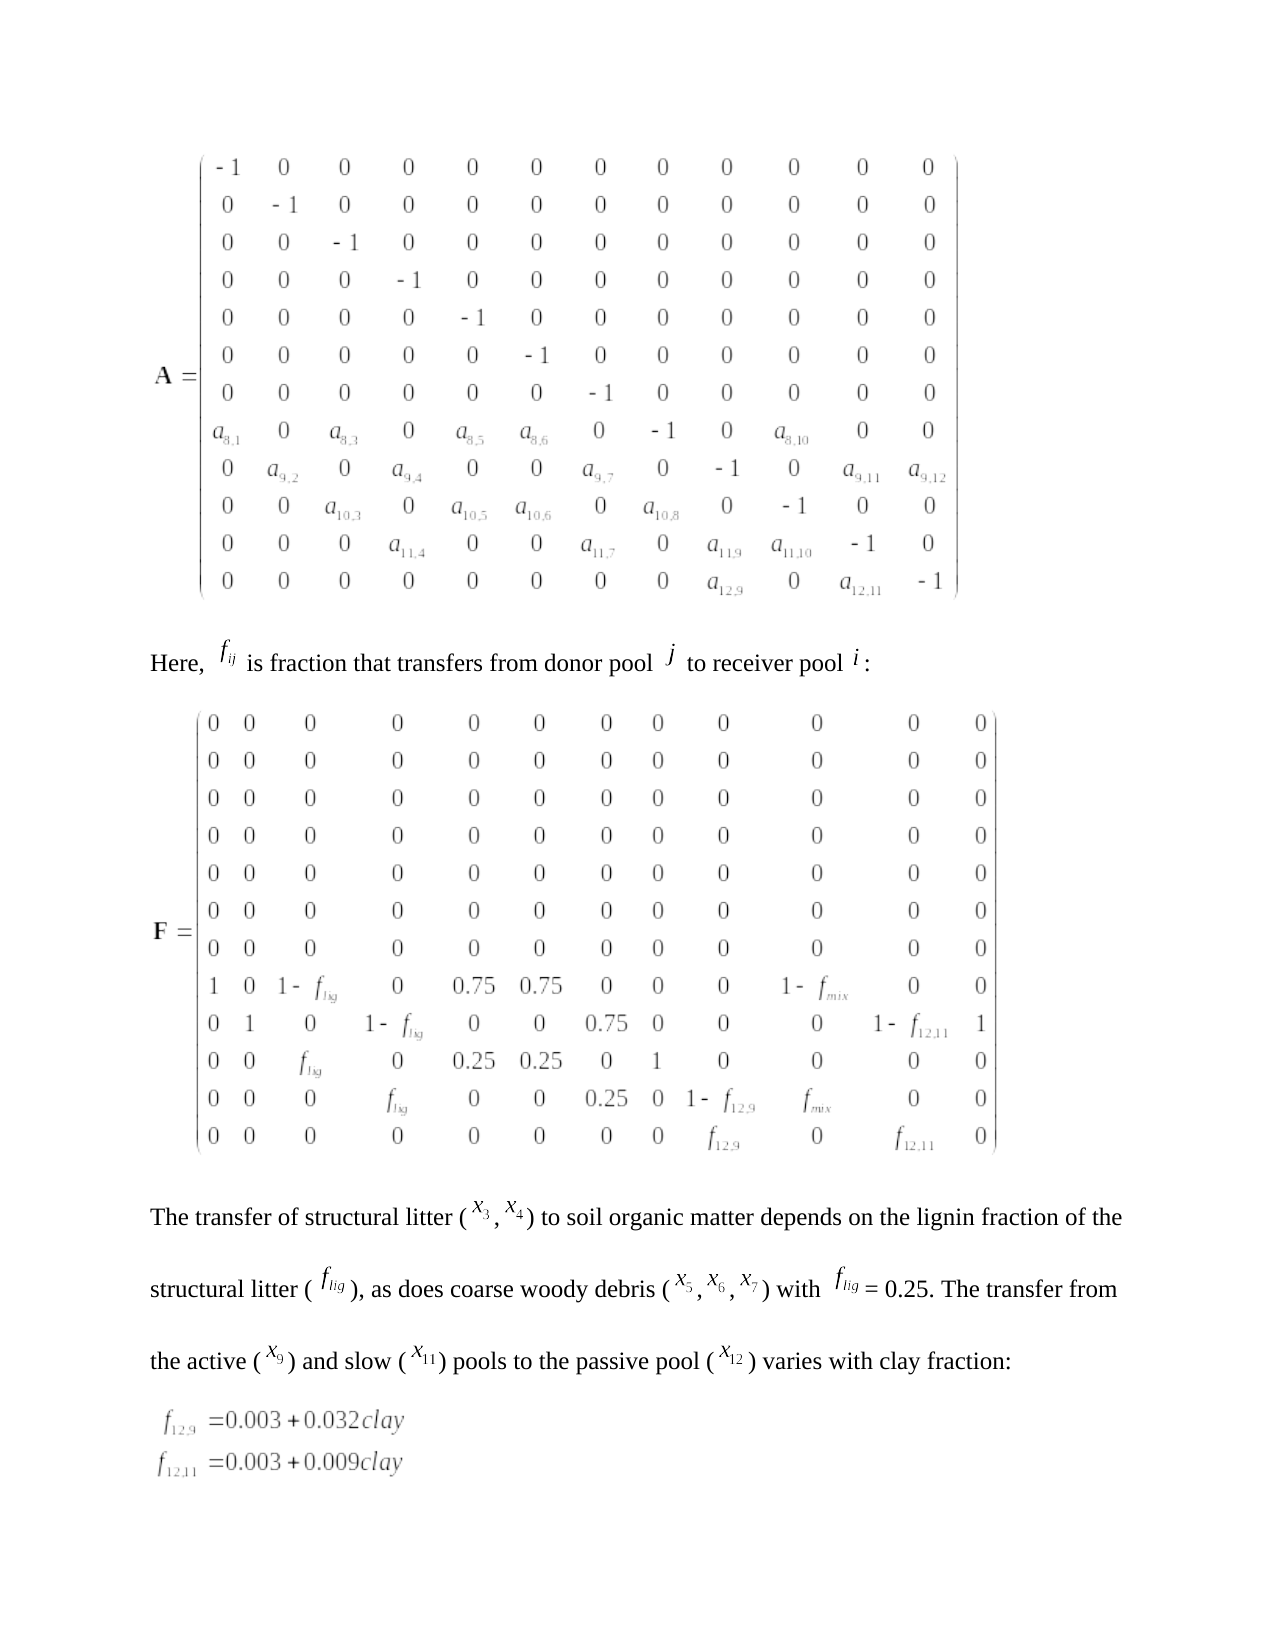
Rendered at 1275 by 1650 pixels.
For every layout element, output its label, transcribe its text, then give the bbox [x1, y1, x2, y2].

text The transfer of structural litter (,) to soil organic matter depends on the lignin fraction of the structural litter (), as does coarse woody debris (,,) with = 0.25. The transfer from the active () and slow () pools to the passive pool () varies with clay fraction: [150, 1187, 1125, 1375]
text Here, is fraction that transfers from donor pool to receiver pool : [150, 632, 1125, 676]
